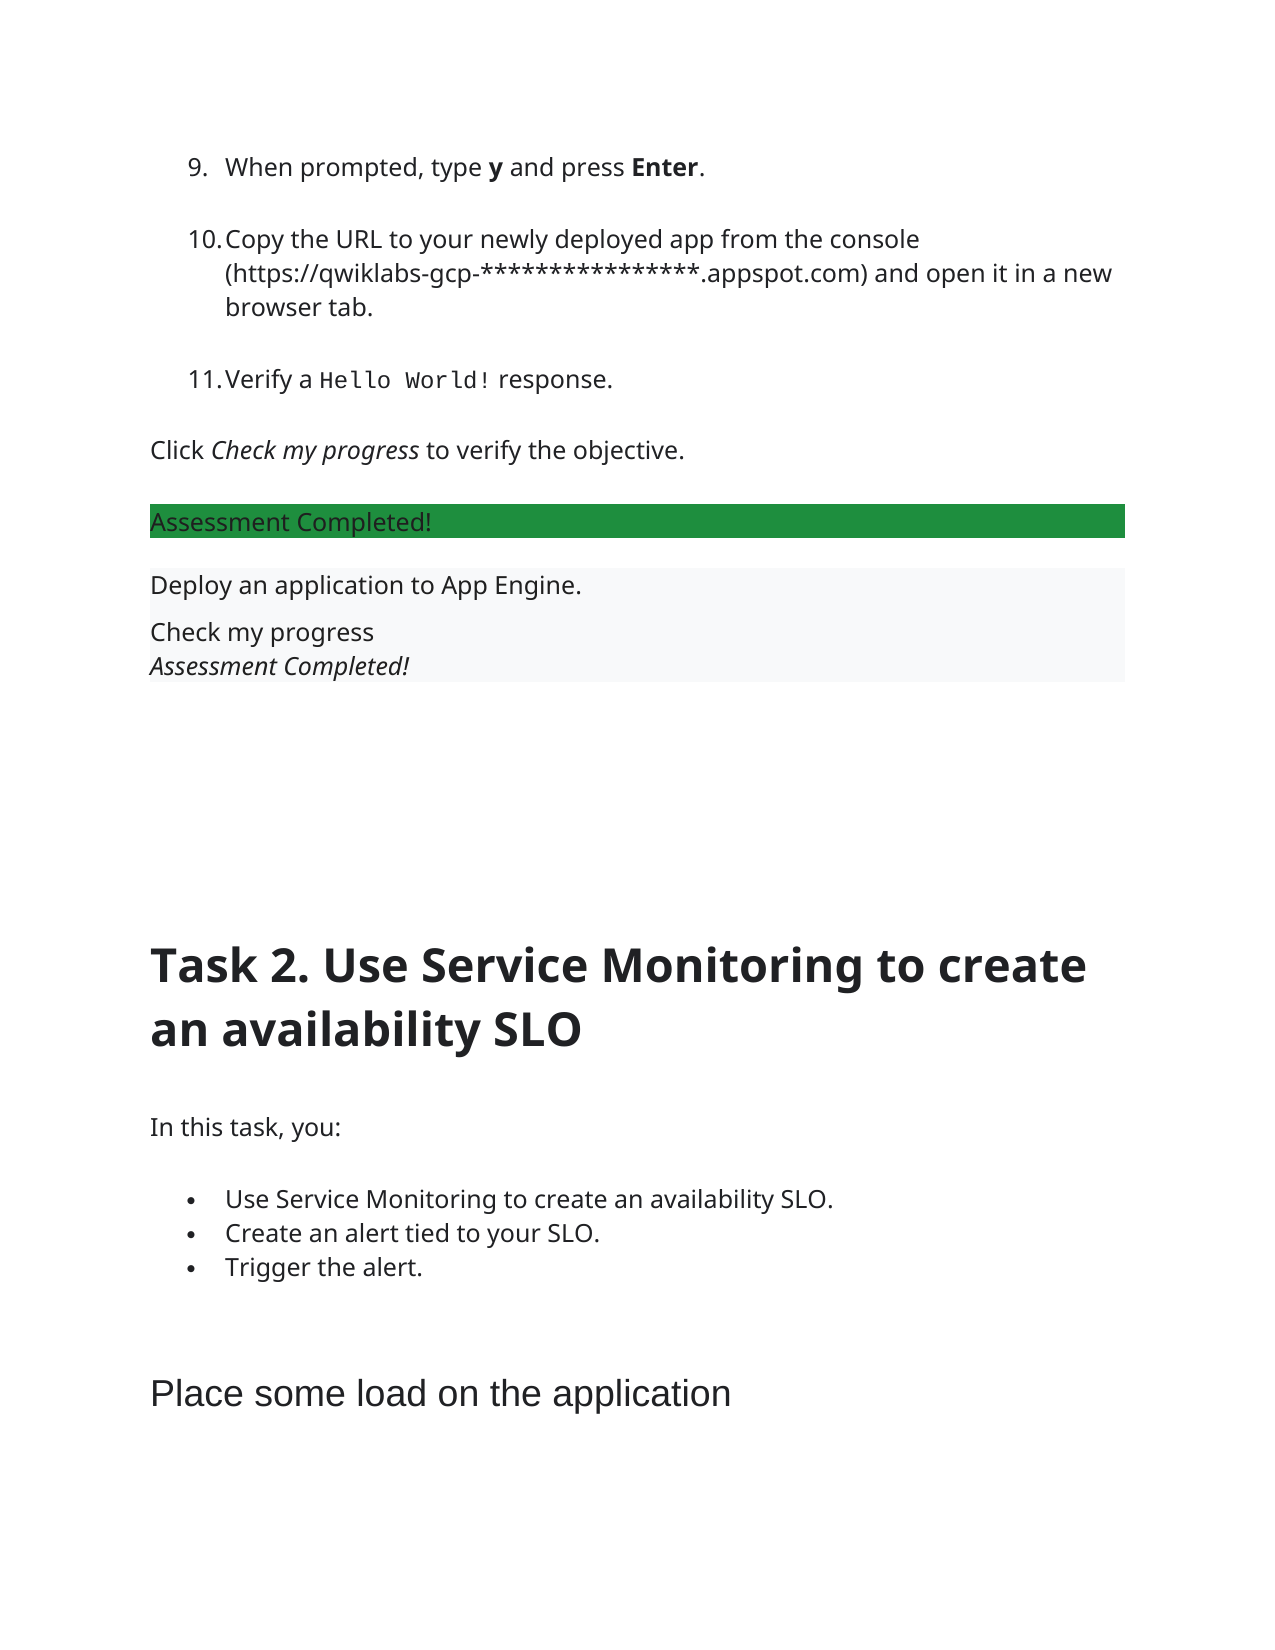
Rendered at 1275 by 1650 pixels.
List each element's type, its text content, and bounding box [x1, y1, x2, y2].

list Create an alert tied to your SLO. [187, 1216, 1125, 1250]
text In this task, you: [150, 1110, 1125, 1144]
text Assessment Completed! [150, 648, 1125, 682]
text Check my progress [150, 614, 1125, 648]
text Place some load on the application [150, 1371, 1125, 1414]
list When prompted, type y and press Enter. [187, 150, 1125, 184]
list Trigger the alert. [187, 1250, 1125, 1284]
list Use Service Monitoring to create an availability SLO. [187, 1182, 1125, 1216]
text Deploy an application to App Engine. [150, 568, 1125, 602]
text Assessment Completed! [150, 504, 1125, 538]
text Task 2. Use Service Monitoring to create an availability SLO [150, 932, 1125, 1060]
list Verify a Hello World! response. [187, 361, 1125, 395]
list Copy the URL to your newly deployed app from the console (https://qwiklabs-gcp-****************.appspot.com) and open it in a new browser tab. [187, 222, 1125, 324]
text Click Check my progress to verify the objective. [150, 433, 1125, 467]
